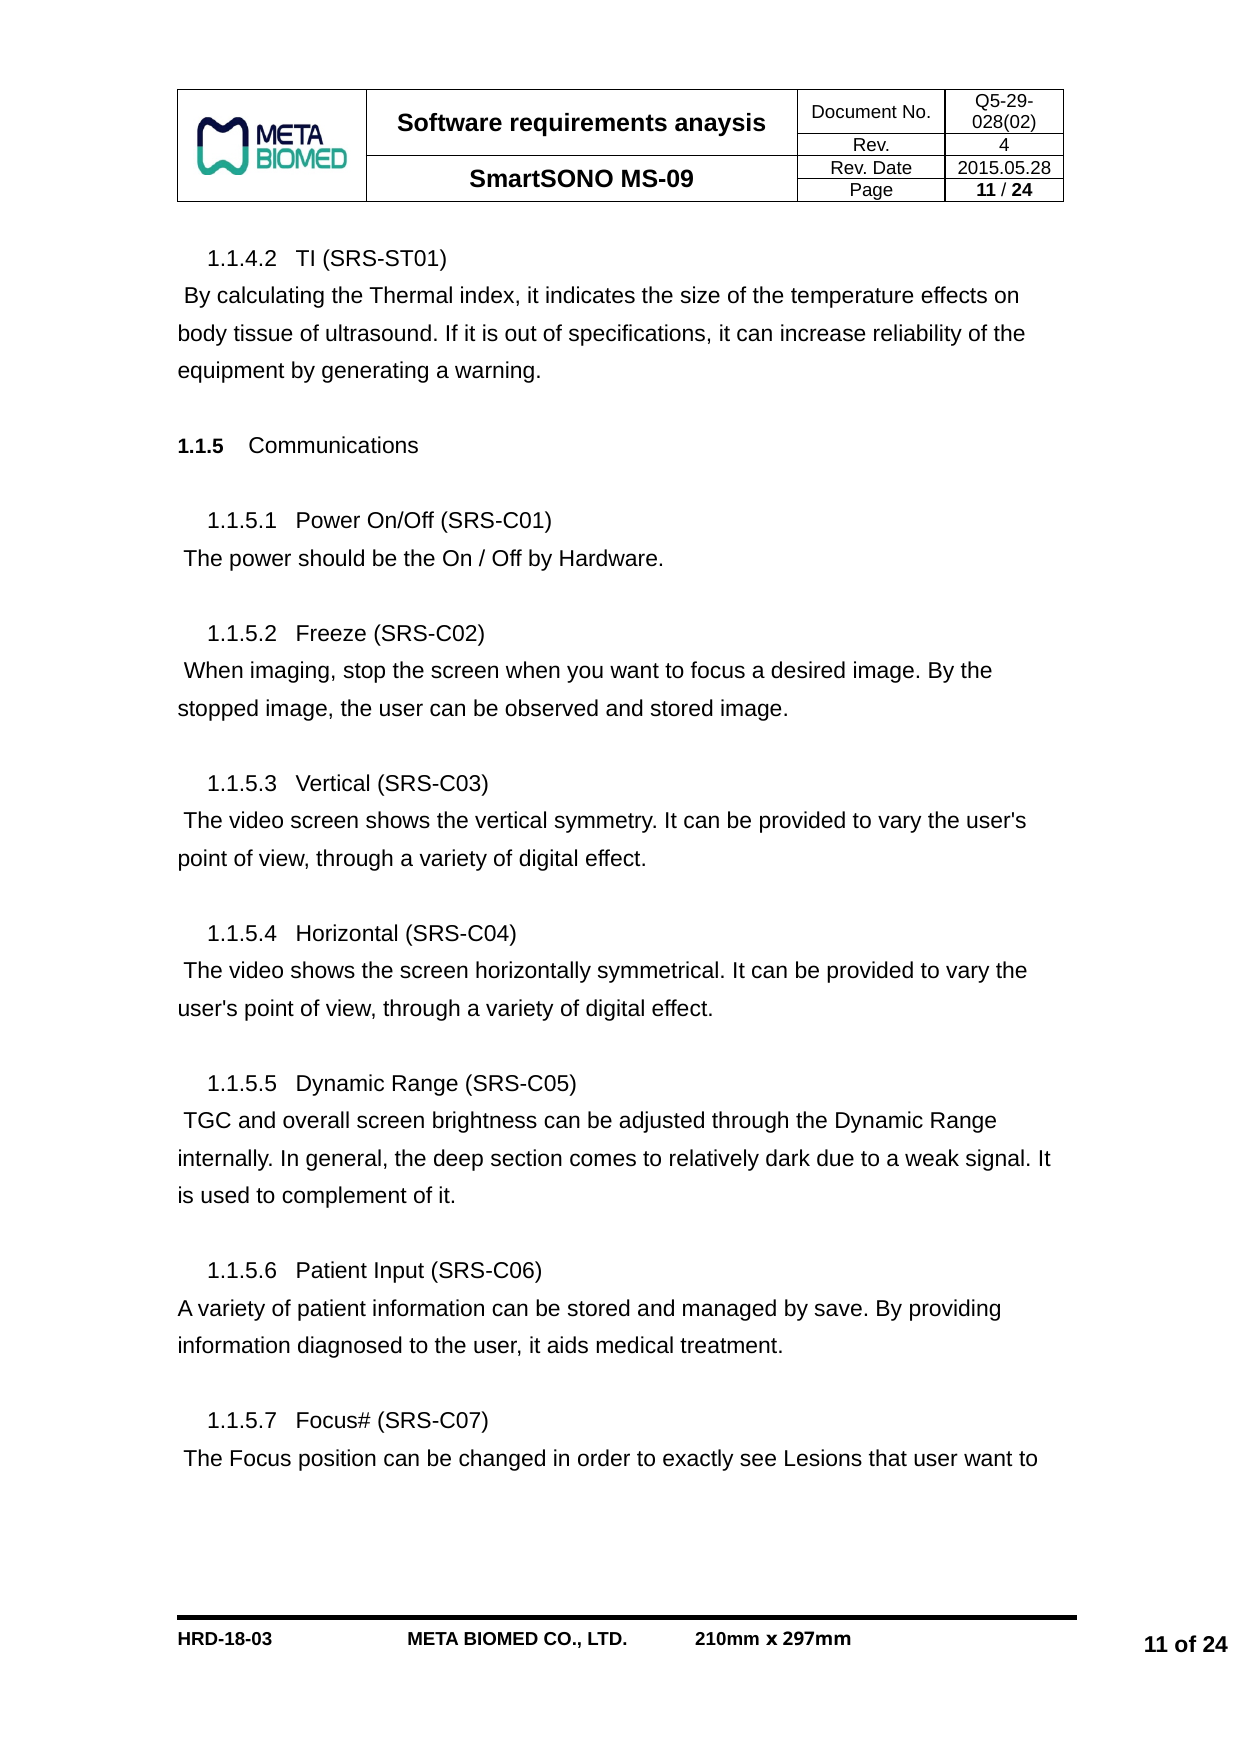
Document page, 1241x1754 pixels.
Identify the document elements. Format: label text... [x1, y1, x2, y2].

title The video screen shows the vertical symmetry. It can be provided to vary the user's point of view, through a variety of digital effect. [177, 802, 1063, 877]
title TGC and overall screen brightness can be adjusted through the Dynamic Range internally. In general, the deep section comes to relatively dark due to a weak signal. It is used to complement of it. [177, 1102, 1063, 1214]
subtitle Communications [177, 427, 1063, 464]
text Horizontal (SRS-C04) [207, 914, 1063, 952]
text Patient Input (SRS-C06) [207, 1252, 1063, 1289]
title When imaging, stop the screen when you want to focus a desired image. By the stopped image, the user can be observed and stored image. [177, 652, 1063, 727]
title The video shows the screen horizontally symmetrical. It can be provided to vary the user's point of view, through a variety of digital effect. [177, 952, 1063, 1027]
title A variety of patient information can be stored and managed by save. By providing information diagnosed to the user, it aids medical treatment. [177, 1289, 1063, 1364]
text Focus# (SRS-C07) [207, 1402, 1063, 1439]
picture [193, 116, 351, 175]
title By calculating the Thermal index, it indicates the size of the temperature effects on body tissue of ultrasound. If it is out of specifications, it can increase reliability of the equipment by generating a warning. [177, 277, 1063, 389]
text Dynamic Range (SRS-C05) [207, 1064, 1063, 1102]
text Freeze (SRS-C02) [207, 614, 1063, 652]
text TI (SRS-ST01) [207, 239, 1063, 277]
text Power On/Off (SRS-C01) [207, 502, 1063, 539]
title The power should be the On / Off by Hardware. [177, 539, 1063, 577]
text Vertical (SRS-C03) [207, 764, 1063, 802]
